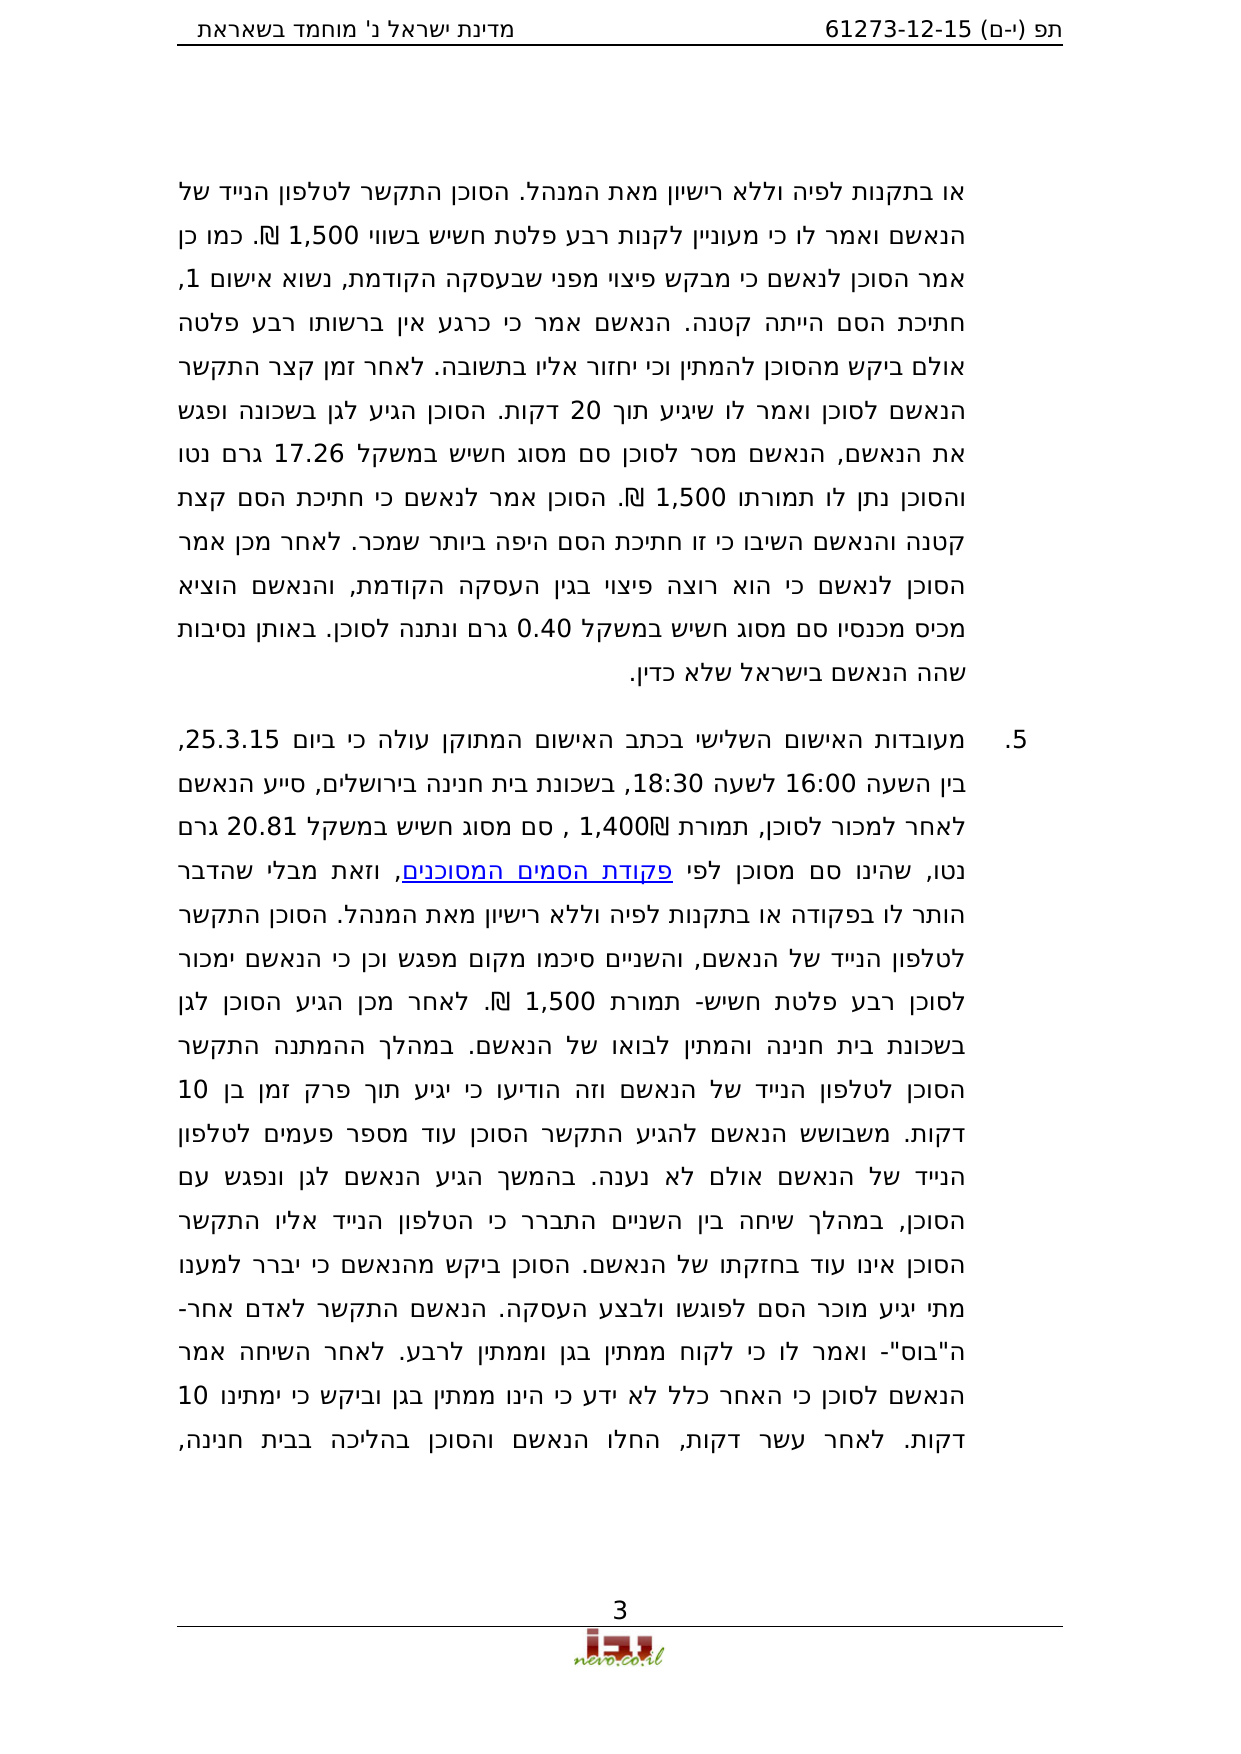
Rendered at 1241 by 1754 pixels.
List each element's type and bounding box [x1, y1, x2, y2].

list [177, 725, 1004, 1454]
list [177, 177, 1004, 688]
picture [574, 1628, 666, 1667]
